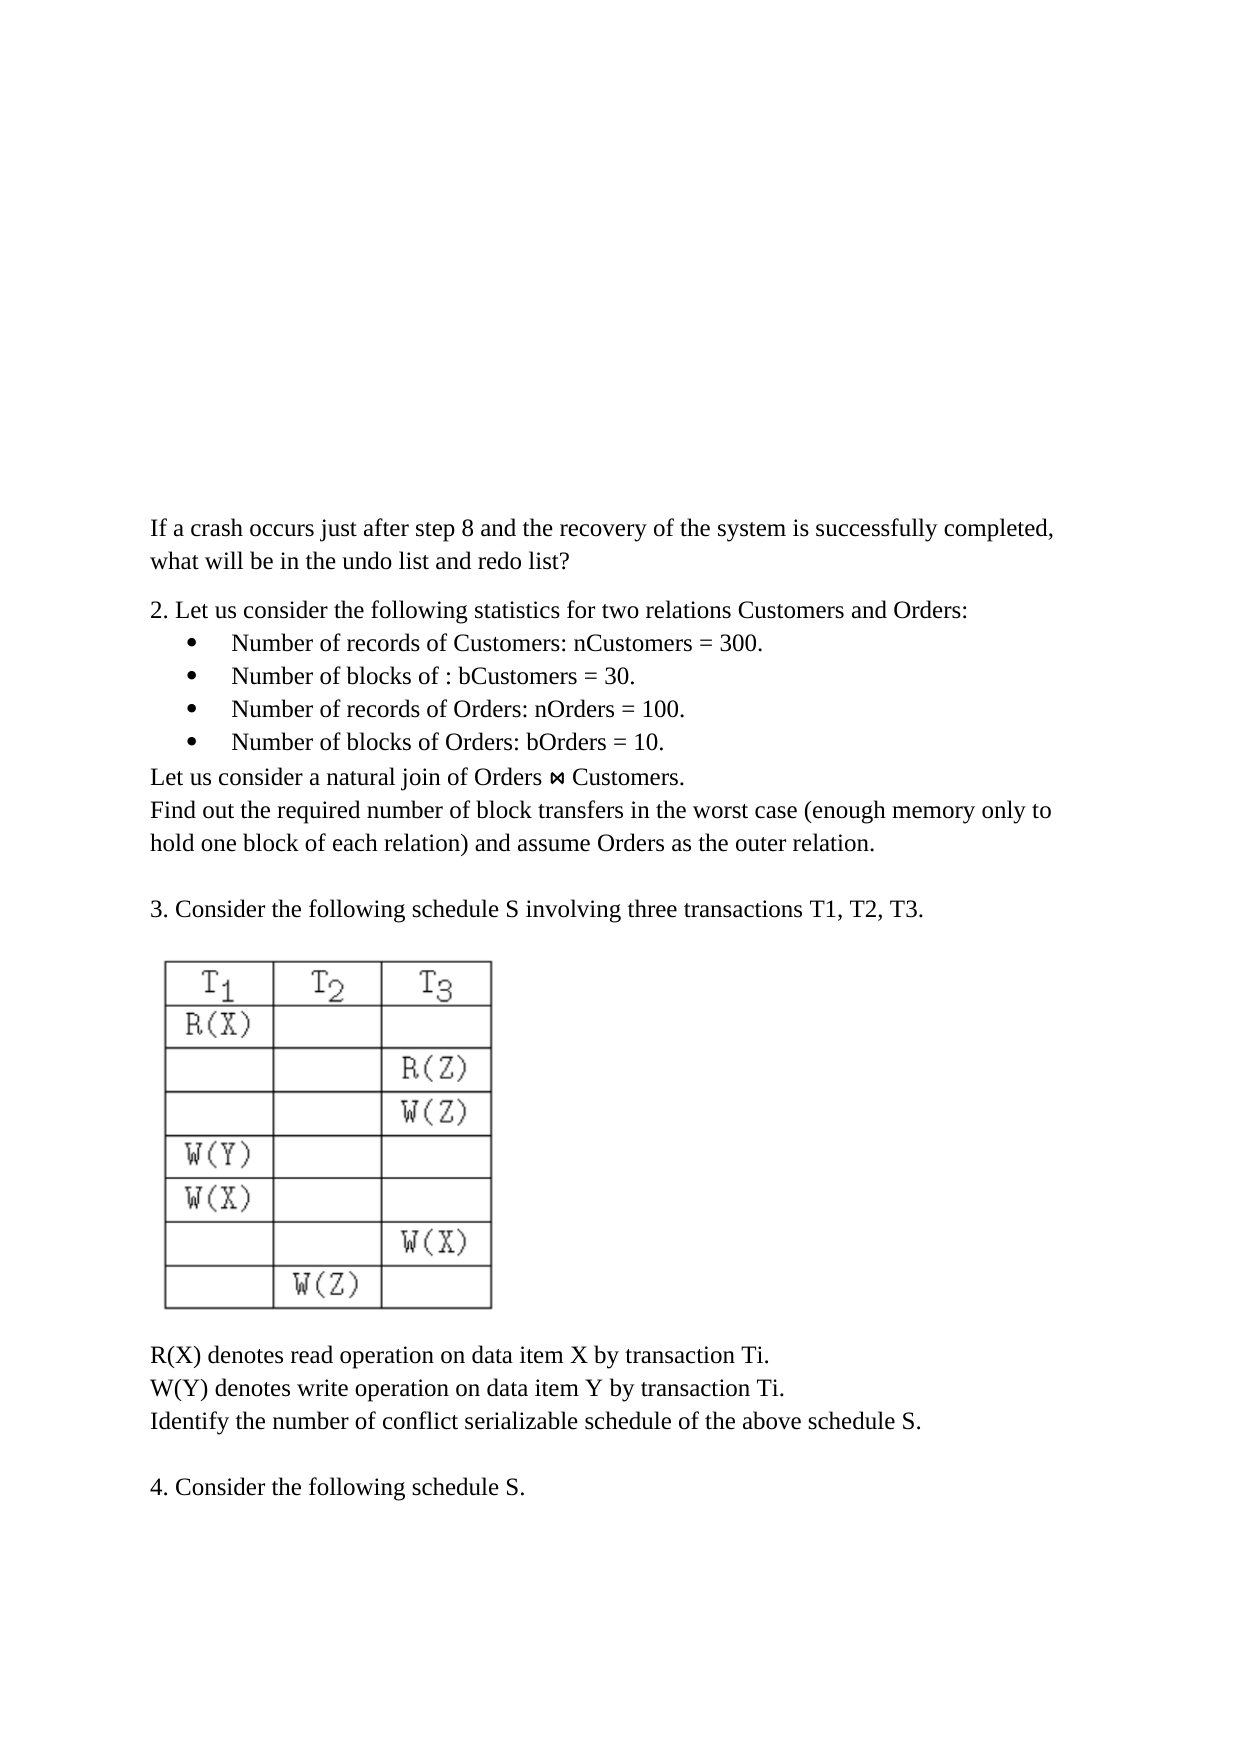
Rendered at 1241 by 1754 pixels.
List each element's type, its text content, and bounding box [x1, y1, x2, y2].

text Let us consider a natural join of Orders ⋈ Customers. [566, 761, 1090, 791]
text If a crash occurs just after step 8 and the recovery of the system is successfully completed, what will be in the undo list and redo list? [150, 513, 1090, 574]
list Number of records of Customers: nCustomers = 300. [187, 628, 1090, 657]
text 3. Consider the following schedule S involving three transactions T1, T2, T3. [150, 894, 1090, 923]
text W(Y) denotes write operation on data item Y by transaction Ti. [150, 1373, 1090, 1402]
text 4. Consider the following schedule S. [150, 1472, 1090, 1501]
picture [150, 943, 503, 1319]
text Find out the required number of block transfers in the worst case (enough memory only to hold one block of each relation) and assume Orders as the outer relation. [150, 795, 1090, 857]
text Identify the number of conflict serializable schedule of the above schedule S. [150, 1406, 1090, 1434]
list Number of records of Orders: nOrders = 100. [187, 694, 1090, 723]
text R(X) denotes read operation on data item X by transaction Ti. [150, 1340, 1090, 1368]
text Let us consider a natural join of Orders ⋈ Customers. [150, 761, 549, 791]
list Number of blocks of : bCustomers = 30. [187, 661, 1090, 690]
list Number of blocks of Orders: bOrders = 10. [187, 727, 1090, 756]
text 2. Let us consider the following statistics for two relations Customers and Orders: [150, 595, 1090, 624]
